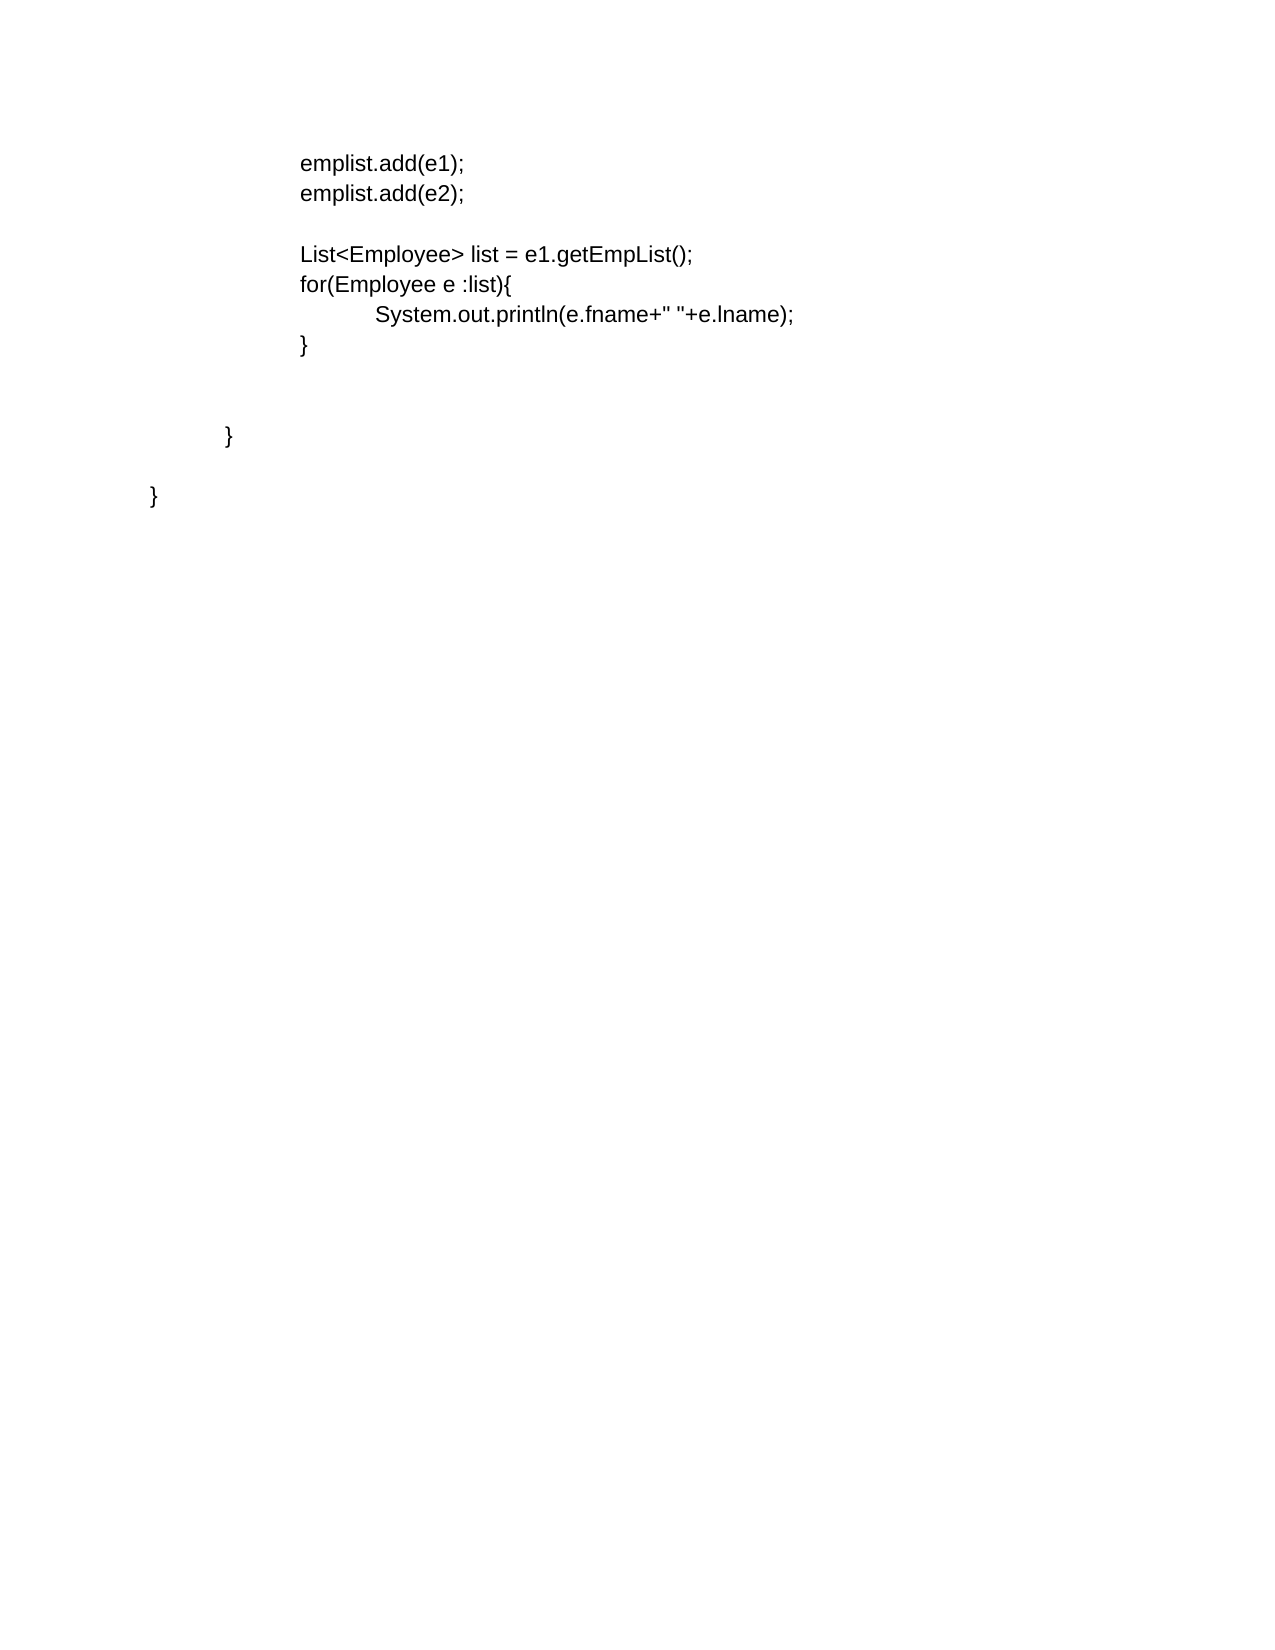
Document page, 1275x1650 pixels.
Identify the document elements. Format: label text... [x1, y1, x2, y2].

text List<Employee> list = e1.getEmpList(); [150, 241, 1125, 267]
text } [150, 331, 1125, 358]
text for(Employee e :list){ [150, 271, 1125, 297]
text } [150, 482, 1125, 509]
text System.out.println(e.fname+" "+e.lname); [150, 301, 1125, 327]
text emplist.add(e1); [150, 150, 1125, 176]
text } [150, 422, 1125, 448]
text emplist.add(e2); [150, 180, 1125, 207]
